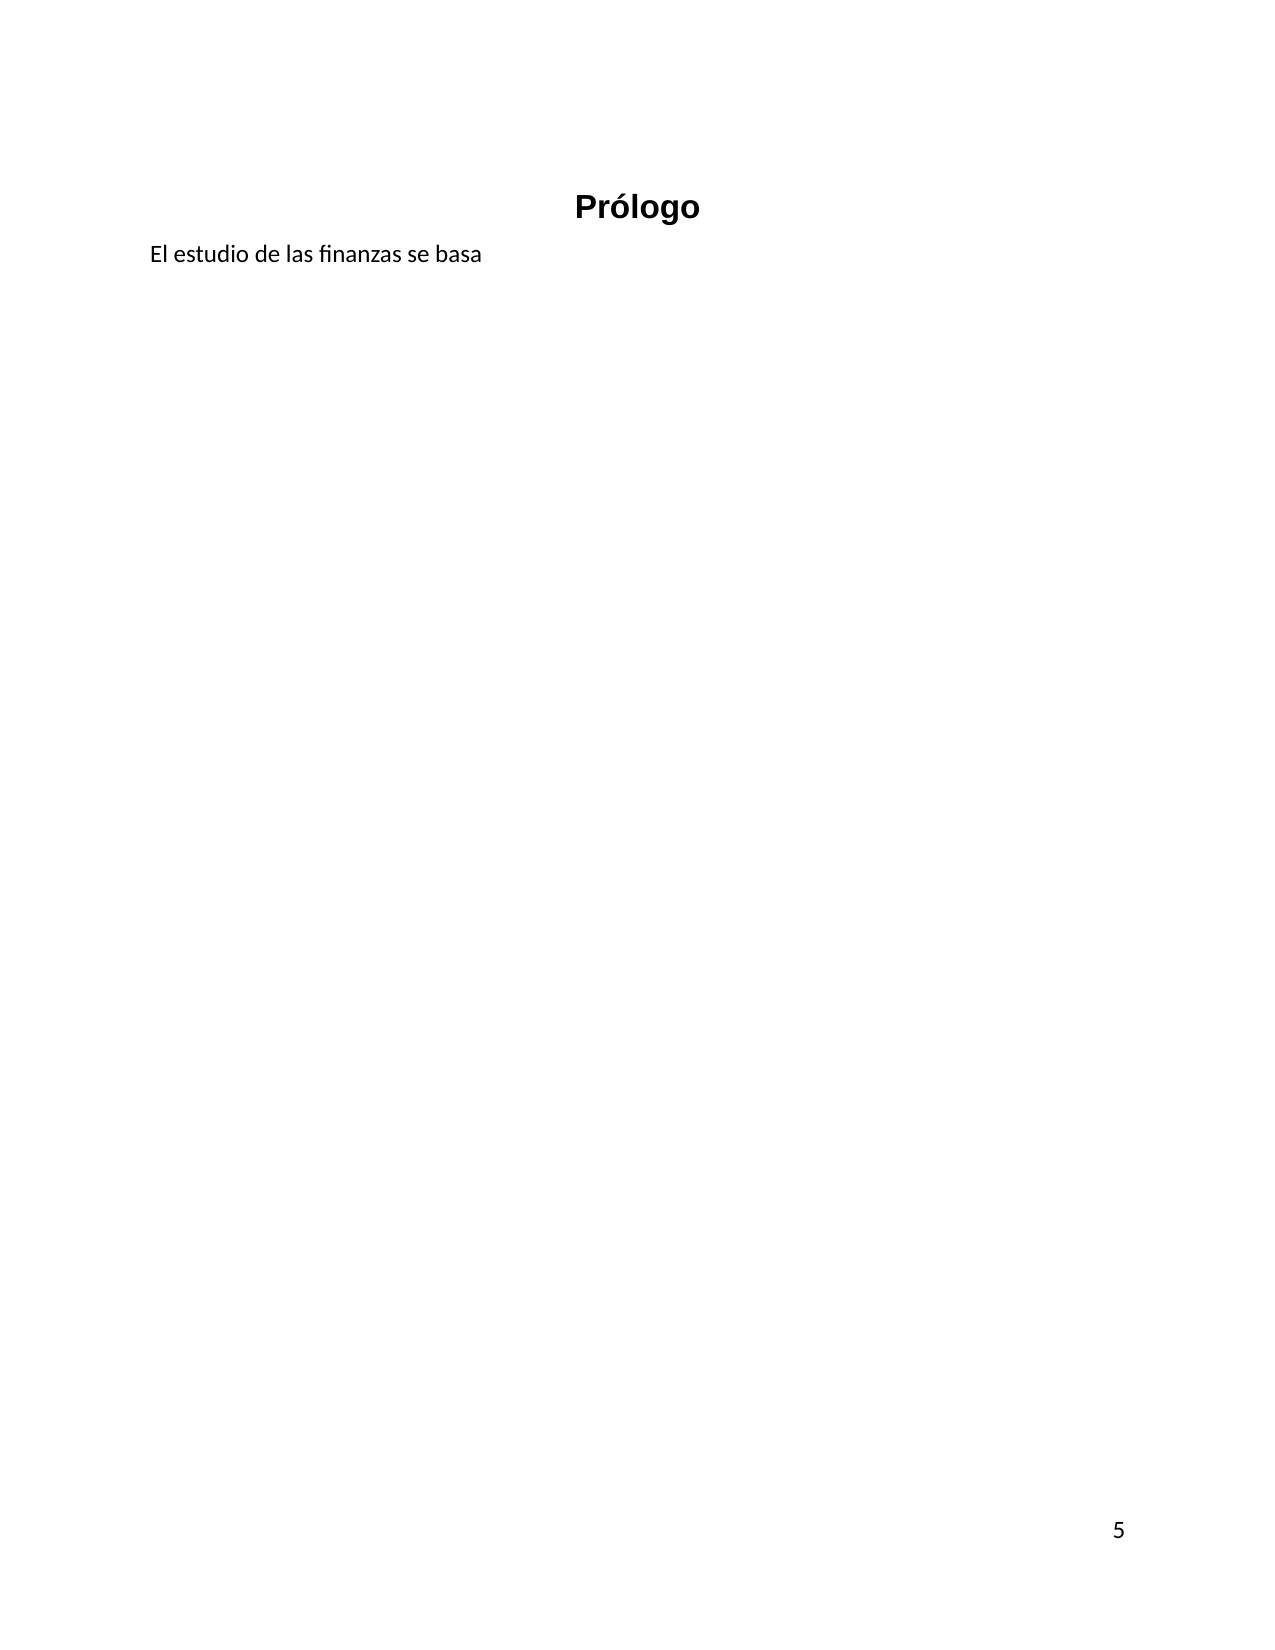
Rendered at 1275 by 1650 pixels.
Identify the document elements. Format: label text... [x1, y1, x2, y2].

subtitle Prólogo [150, 187, 1125, 226]
text El estudio de las finanzas se basa [150, 238, 1125, 269]
